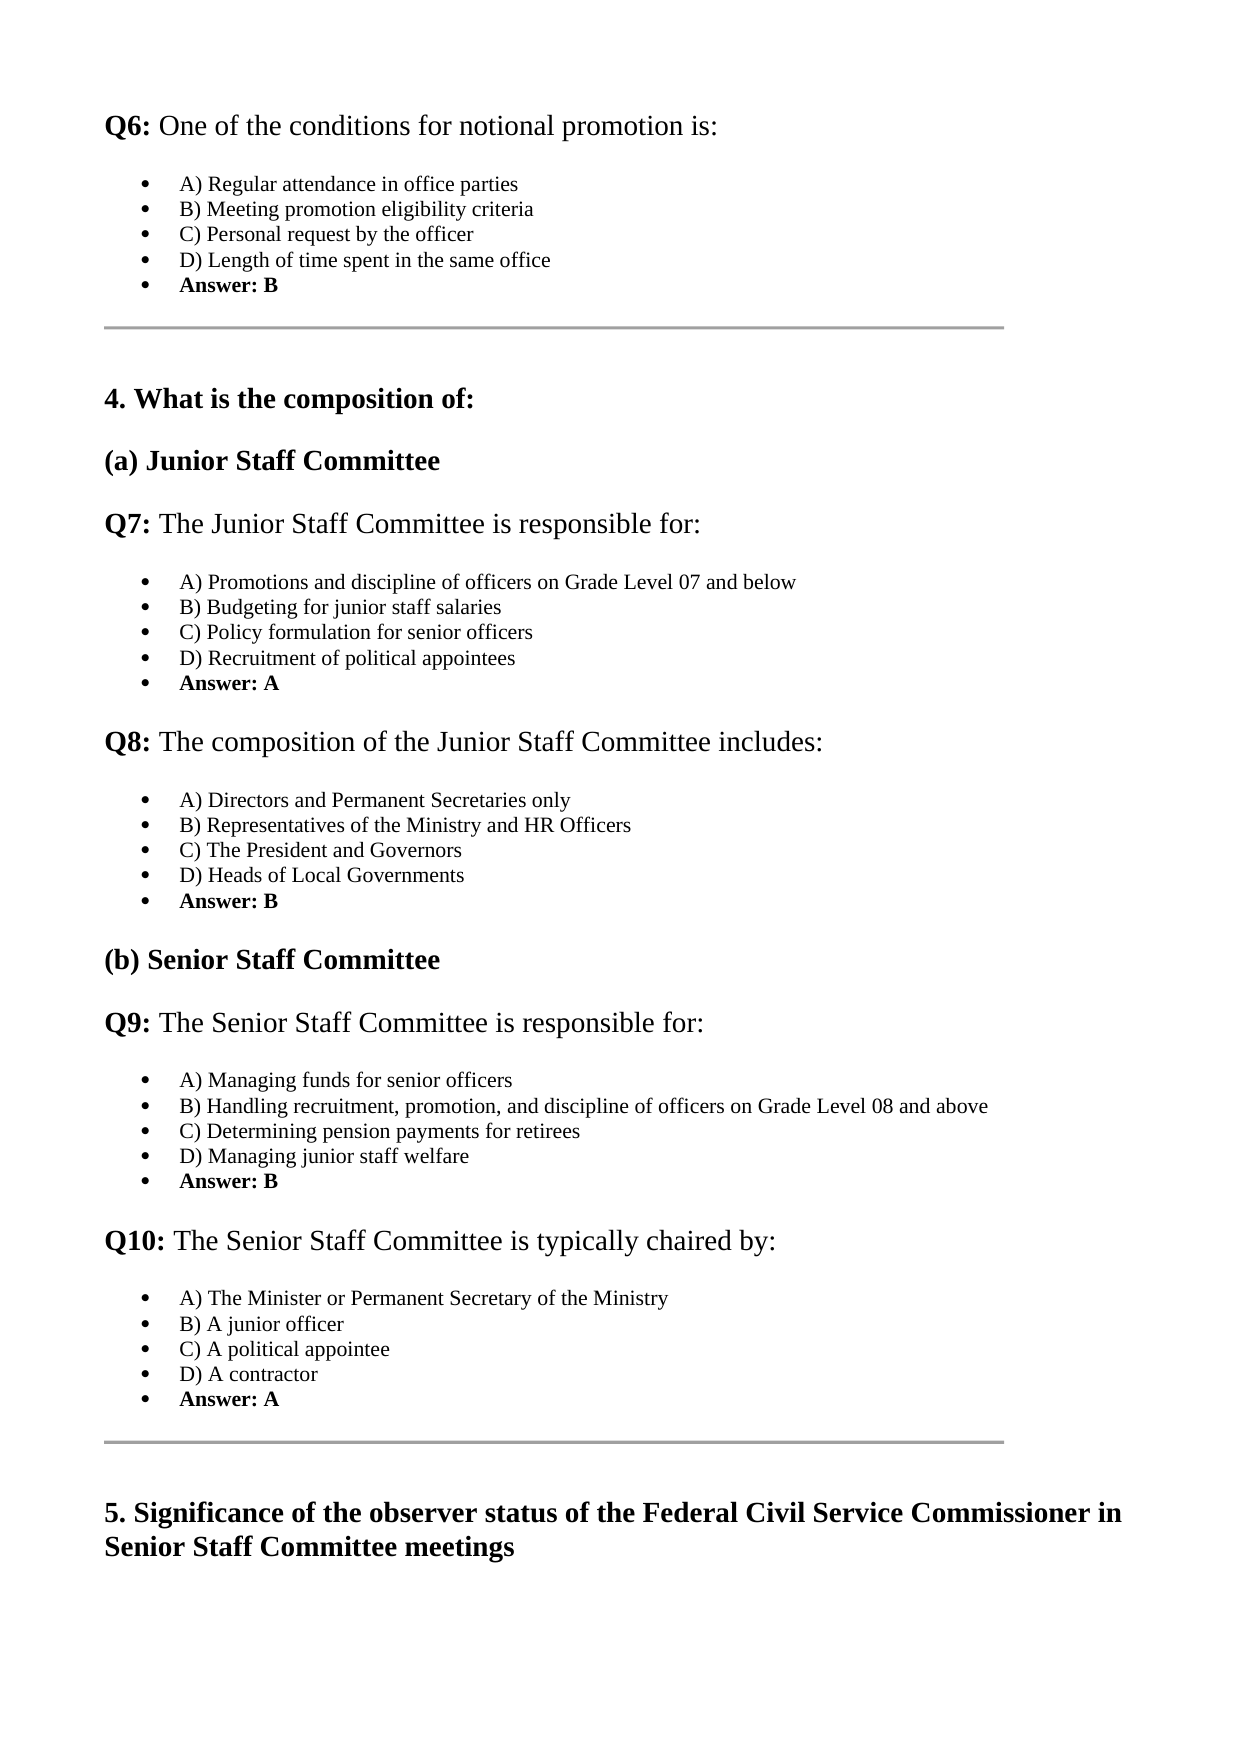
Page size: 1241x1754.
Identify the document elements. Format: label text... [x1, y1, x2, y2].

list D) Managing junior staff welfare [142, 1143, 1146, 1168]
list A) Promotions and discipline of officers on Grade Level 07 and below [142, 569, 1146, 594]
text Q9: The Senior Staff Committee is responsible for: [104, 1005, 1146, 1038]
list A) Regular attendance in office parties [142, 171, 1146, 196]
subtitle 5. Significance of the observer status of the Federal Civil Service Commissioner in Senior Staff Committee meetings [104, 1495, 1146, 1562]
subtitle 4. What is the composition of: [104, 381, 1146, 414]
list D) Heads of Local Governments [142, 862, 1146, 888]
list C) The President and Governors [142, 837, 1146, 862]
list D) A contractor [142, 1361, 1146, 1386]
list D) Length of time spent in the same office [142, 247, 1146, 272]
list B) A junior officer [142, 1311, 1146, 1336]
list B) Handling recruitment, promotion, and discipline of officers on Grade Level 08 and above [142, 1093, 1146, 1118]
list C) Policy formulation for senior officers [142, 619, 1146, 644]
list A) The Minister or Permanent Secretary of the Ministry [142, 1285, 1146, 1311]
list C) Determining pension payments for retirees [142, 1118, 1146, 1143]
list B) Budgeting for junior staff salaries [142, 594, 1146, 619]
list Answer: B [142, 1168, 1146, 1193]
list A) Managing funds for senior officers [142, 1067, 1146, 1093]
list Answer: A [142, 1386, 1146, 1411]
list B) Meeting promotion eligibility criteria [142, 196, 1146, 221]
text Q10: The Senior Staff Committee is typically chaired by: [104, 1223, 1146, 1256]
text Q7: The Junior Staff Committee is responsible for: [104, 506, 1146, 540]
text Q8: The composition of the Junior Staff Committee includes: [104, 724, 1146, 758]
list A) Directors and Permanent Secretaries only [142, 787, 1146, 812]
subtitle (b) Senior Staff Committee [104, 942, 1146, 976]
list C) Personal request by the officer [142, 221, 1146, 247]
list Answer: B [142, 888, 1146, 913]
list Answer: B [142, 272, 1146, 297]
list Answer: A [142, 670, 1146, 695]
text Q6: One of the conditions for notional promotion is: [104, 108, 1146, 142]
list D) Recruitment of political appointees [142, 644, 1146, 670]
list B) Representatives of the Ministry and HR Officers [142, 812, 1146, 837]
subtitle (a) Junior Staff Committee [104, 443, 1146, 477]
list C) A political appointee [142, 1336, 1146, 1361]
